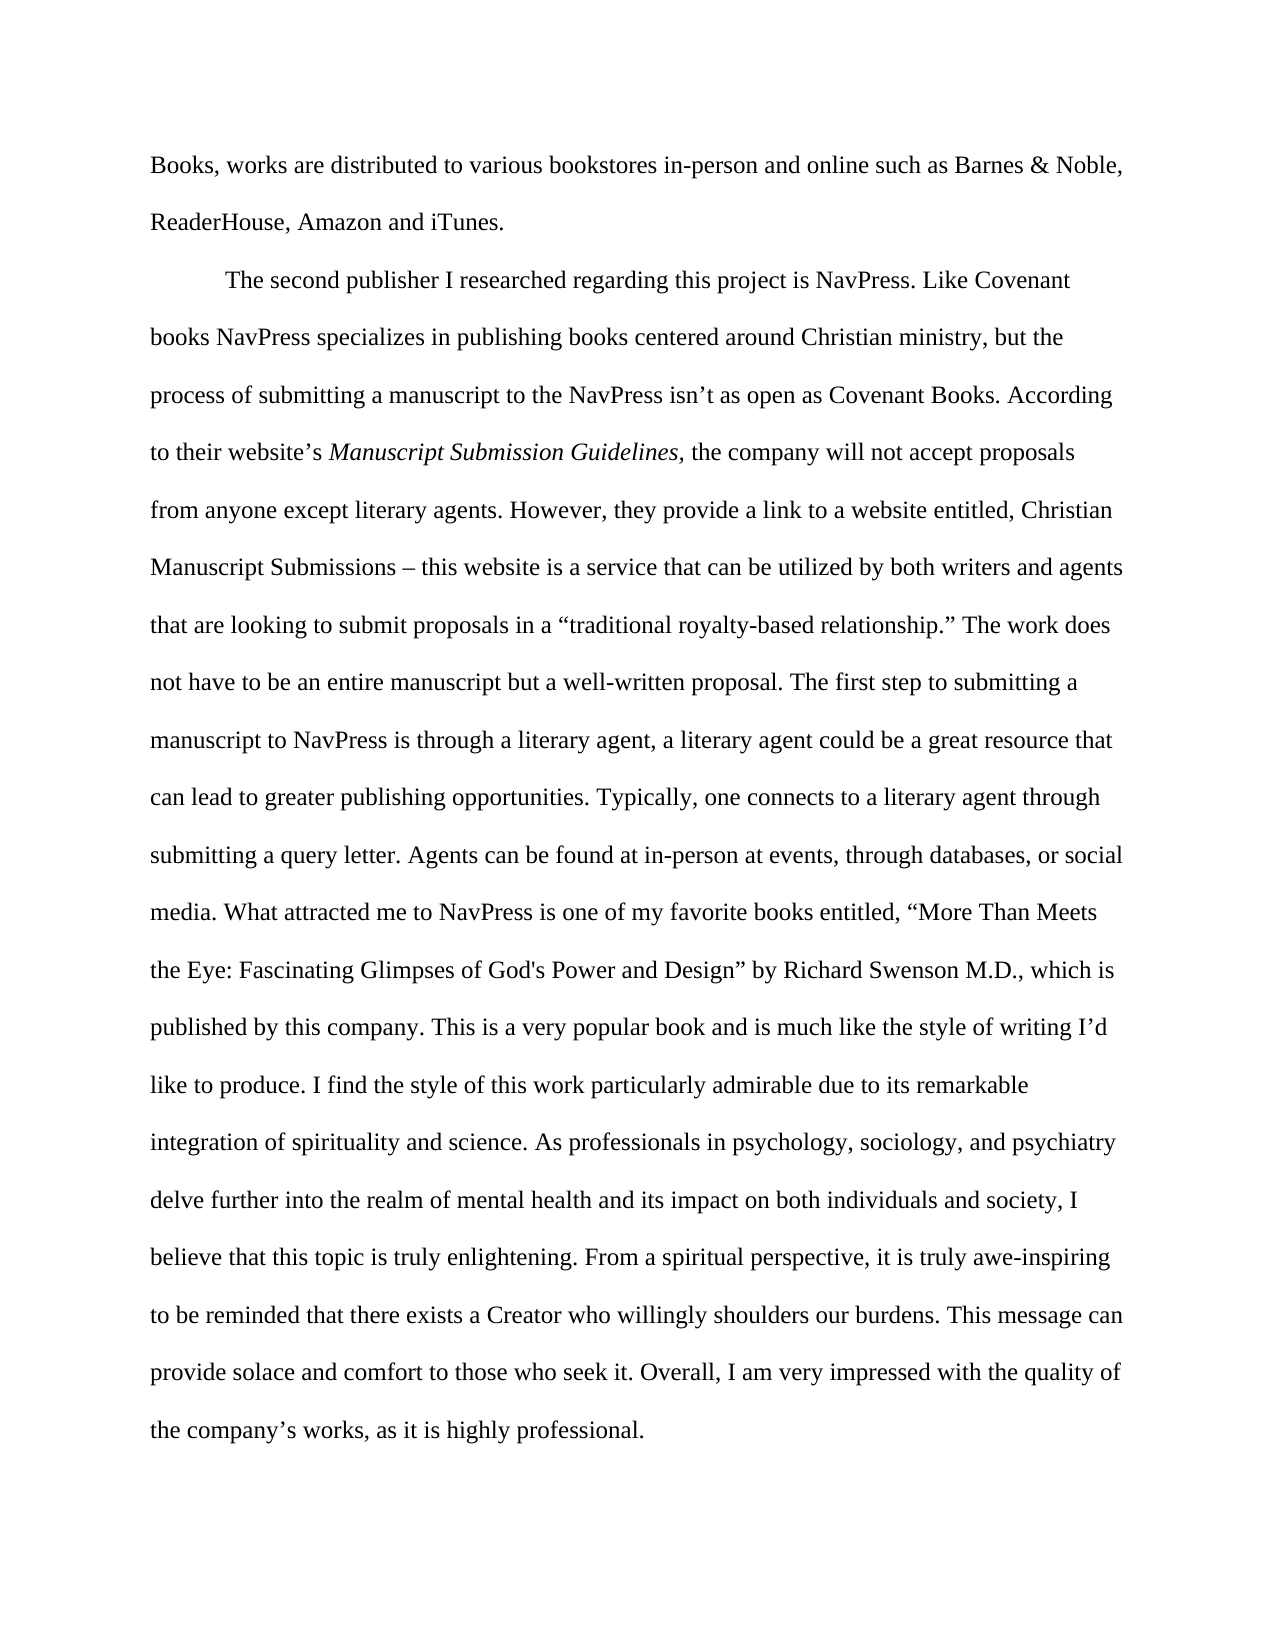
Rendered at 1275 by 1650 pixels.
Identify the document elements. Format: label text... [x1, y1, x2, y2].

text The second publisher I researched regarding this project is NavPress. Like Covenant books NavPress specializes in publishing books centered around Christian ministry, but the process of submitting a manuscript to the NavPress isn’t as open as Covenant Books. According to their website’s Manuscript Submission Guidelines, the company will not accept proposals from anyone except literary agents. However, they provide a link to a website entitled, Christian Manuscript Submissions – this website is a service that can be utilized by both writers and agents that are looking to submit proposals in a “traditional royalty-based relationship.” The work does not have to be an entire manuscript but a well-written proposal. The first step to submitting a manuscript to NavPress is through a literary agent, a literary agent could be a great resource that can lead to greater publishing opportunities. Typically, one connects to a literary agent through submitting a query letter. Agents can be found at in-person at events, through databases, or social media. What attracted me to NavPress is one of my favorite books entitled, “More Than Meets the Eye: Fascinating Glimpses of God's Power and Design” by Richard Swenson M.D., which is published by this company. This is a very popular book and is much like the style of writing I’d like to produce. I find the style of this work particularly admirable due to its remarkable integration of spirituality and science. As professionals in psychology, sociology, and psychiatry delve further into the realm of mental health and its impact on both individuals and society, I believe that this topic is truly enlightening. From a spiritual perspective, it is truly awe-inspiring to be reminded that there exists a Creator who willingly shoulders our burdens. This message can provide solace and comfort to those who seek it. Overall, I am very impressed with the quality of the company’s works, as it is highly professional. [150, 265, 1125, 1444]
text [150, 150, 1125, 236]
